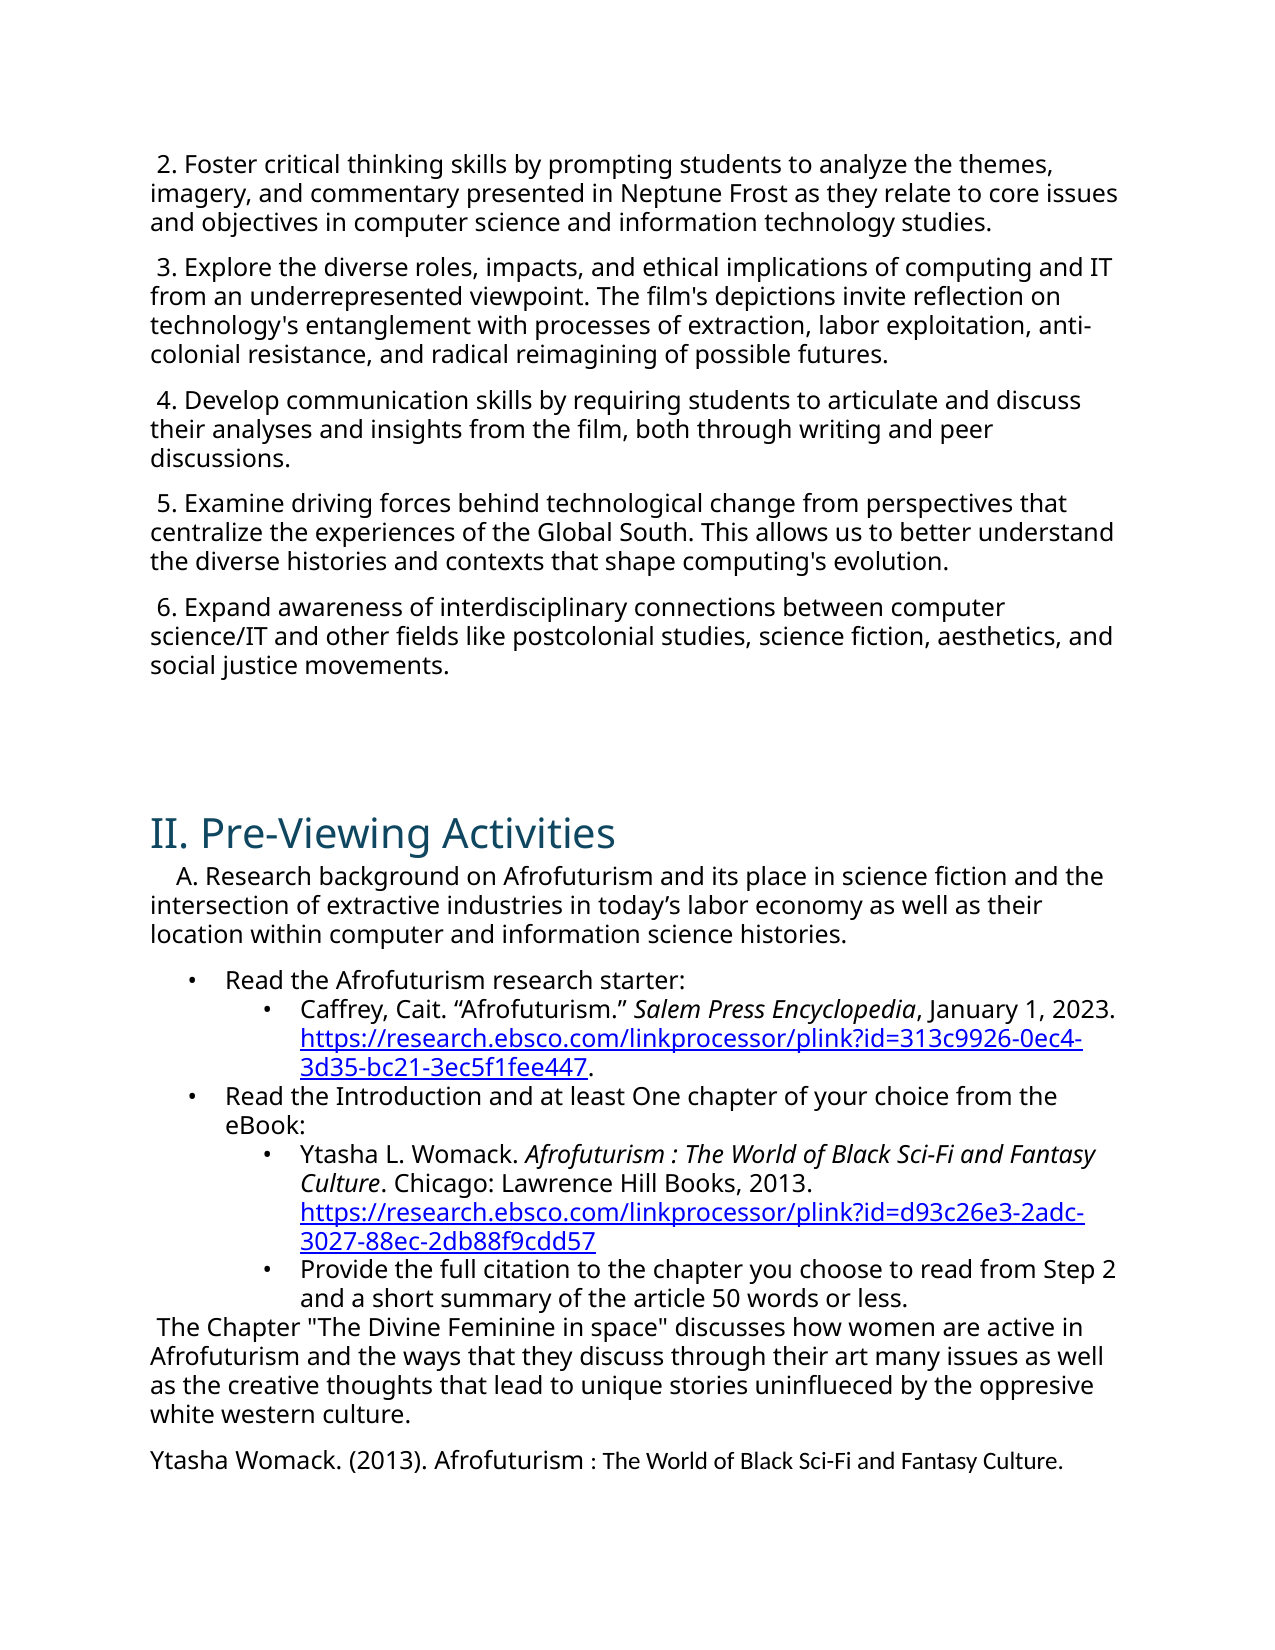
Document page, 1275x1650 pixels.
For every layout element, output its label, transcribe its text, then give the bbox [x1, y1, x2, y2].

text 4. Develop communication skills by requiring students to articulate and discuss their analyses and insights from the film, both through writing and peer discussions. [150, 386, 1125, 473]
list Provide the full citation to the chapter you choose to read from Step 2 and a short summary of the article 50 words or less. [262, 1256, 1125, 1314]
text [150, 1446, 1125, 1475]
text II. Pre-Viewing Activities [420, 825, 1125, 854]
text The Chapter "The Divine Feminine in space" discusses how women are active in Afrofuturism and the ways that they discuss through their art many issues as well as the creative thoughts that lead to unique stories uninflueced by the oppresive white western culture. [150, 1314, 1125, 1429]
list Ytasha L. Womack. Afrofuturism : The World of Black Sci-Fi and Fantasy Culture. Chicago: Lawrence Hill Books, 2013. https://research.ebsco.com/linkprocessor/plink?id=d93c26e3-2adc-3027-88ec-2db88f9cdd57 [262, 1140, 1125, 1256]
text 3. Explore the diverse roles, impacts, and ethical implications of computing and IT from an underrepresented viewpoint. The film's depictions invite reflection on technology's entanglement with processes of extraction, labor exploitation, anti-colonial resistance, and radical reimagining of possible futures. [150, 253, 1125, 369]
text A. Research background on Afrofuturism and its place in science fiction and the intersection of extractive industries in today’s labor economy as well as their location within computer and information science histories. [150, 863, 1125, 949]
list Read the Introduction and at least One chapter of your choice from the eBook: [187, 1082, 1125, 1140]
text II. Pre-Viewing Activities [150, 825, 425, 854]
list Read the Afrofuturism research starter: [187, 966, 1125, 995]
text 5. Examine driving forces behind technological change from perspectives that centralize the experiences of the Global South. This allows us to better understand the diverse histories and contexts that shape computing's evolution. [150, 489, 1125, 576]
list Caffrey, Cait. “Afrofuturism.” Salem Press Encyclopedia, January 1, 2023. https://research.ebsco.com/linkprocessor/plink?id=313c9926-0ec4-3d35-bc21-3ec5f1fee447. [262, 995, 1125, 1082]
text 6. Expand awareness of interdisciplinary connections between computer science/IT and other fields like postcolonial studies, science fiction, aesthetics, and social justice movements. [150, 593, 1125, 680]
text 2. Foster critical thinking skills by prompting students to analyze the themes, imagery, and commentary presented in Neptune Frost as they relate to core issues and objectives in computer science and information technology studies. [150, 150, 1125, 237]
